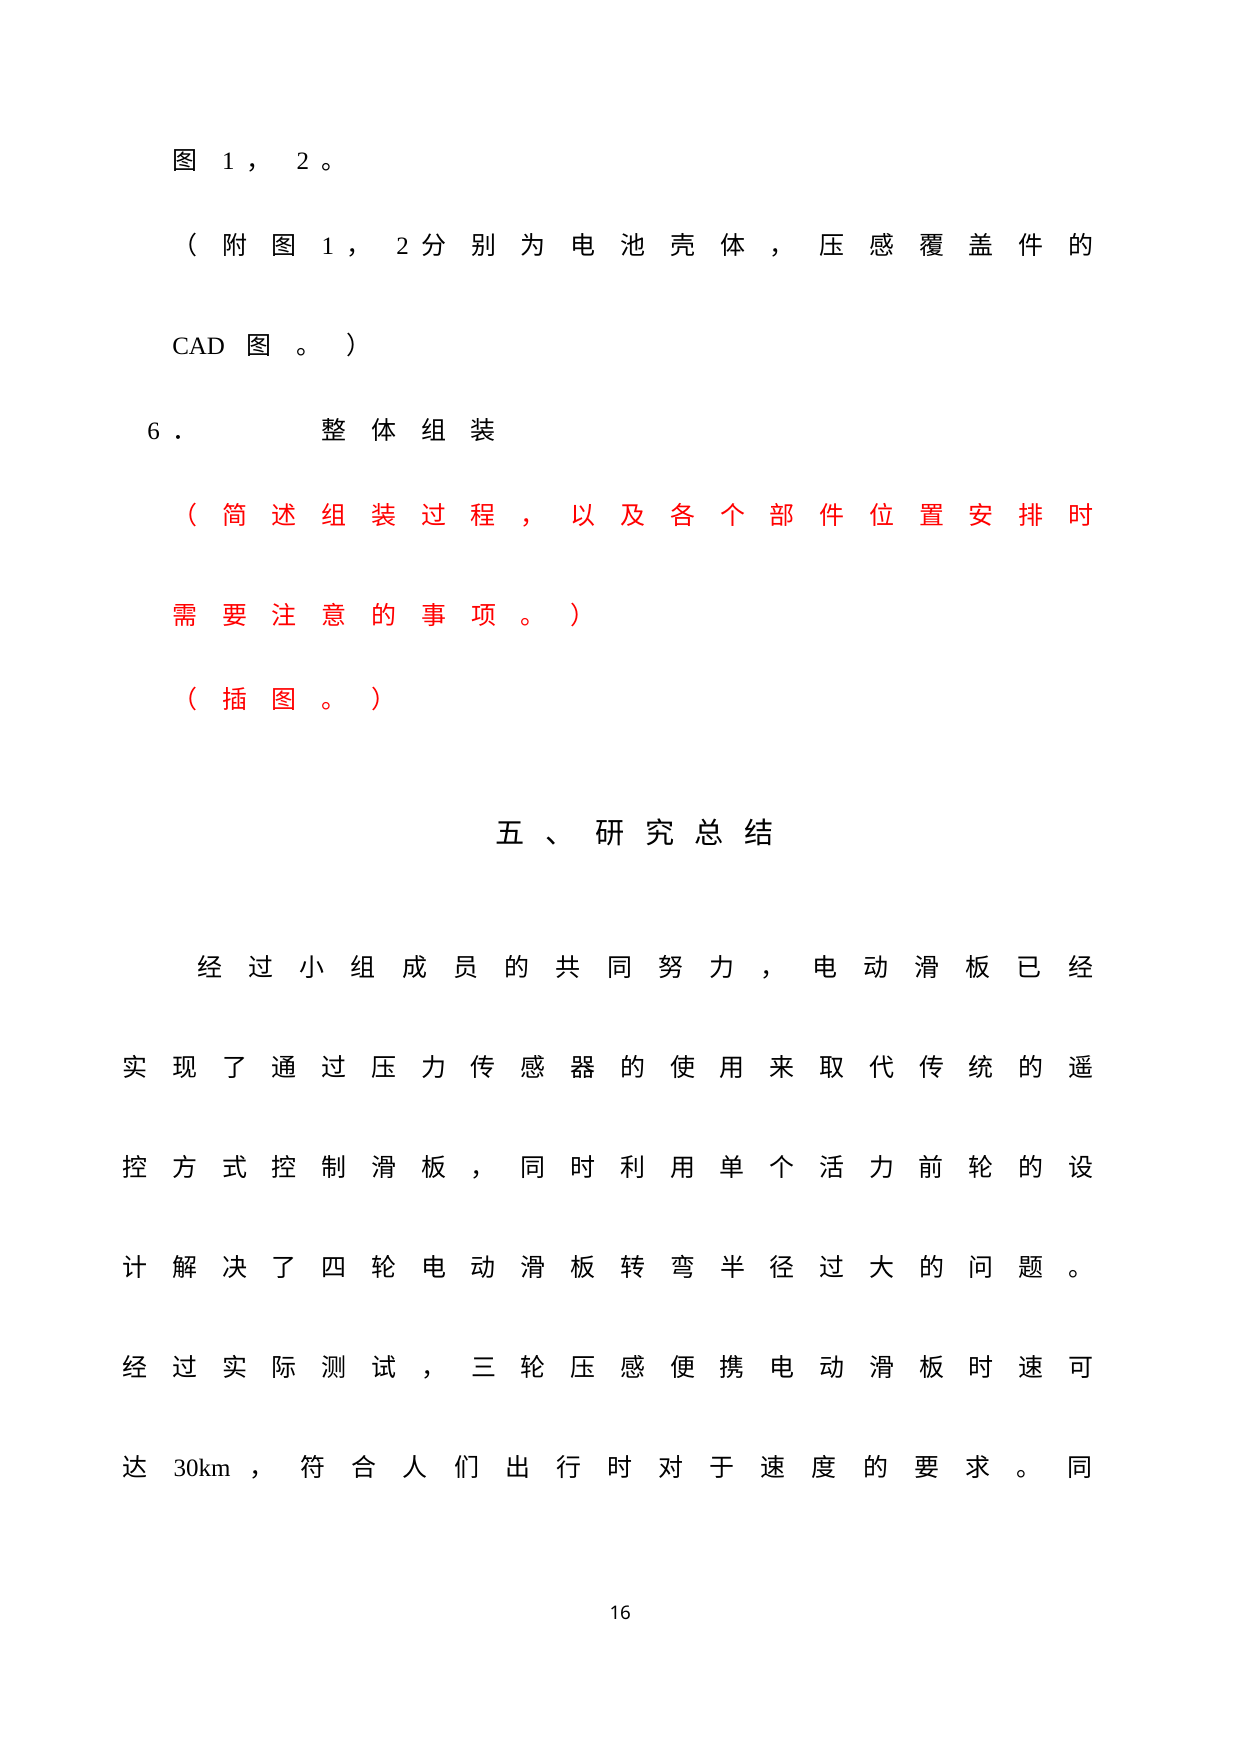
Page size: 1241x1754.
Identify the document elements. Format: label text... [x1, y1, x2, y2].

list （附图1，2分别为电池壳体，压感覆盖件的CAD图。） [165, 210, 1118, 377]
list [165, 126, 1118, 192]
list 整体组装 [127, 395, 1118, 462]
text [122, 933, 1118, 1499]
list （简述组装过程，以及各个部件位置安排时需要注意的事项。） [165, 480, 1118, 647]
text 五、研究总结 [122, 797, 1118, 864]
list （插图。） [165, 665, 1118, 731]
